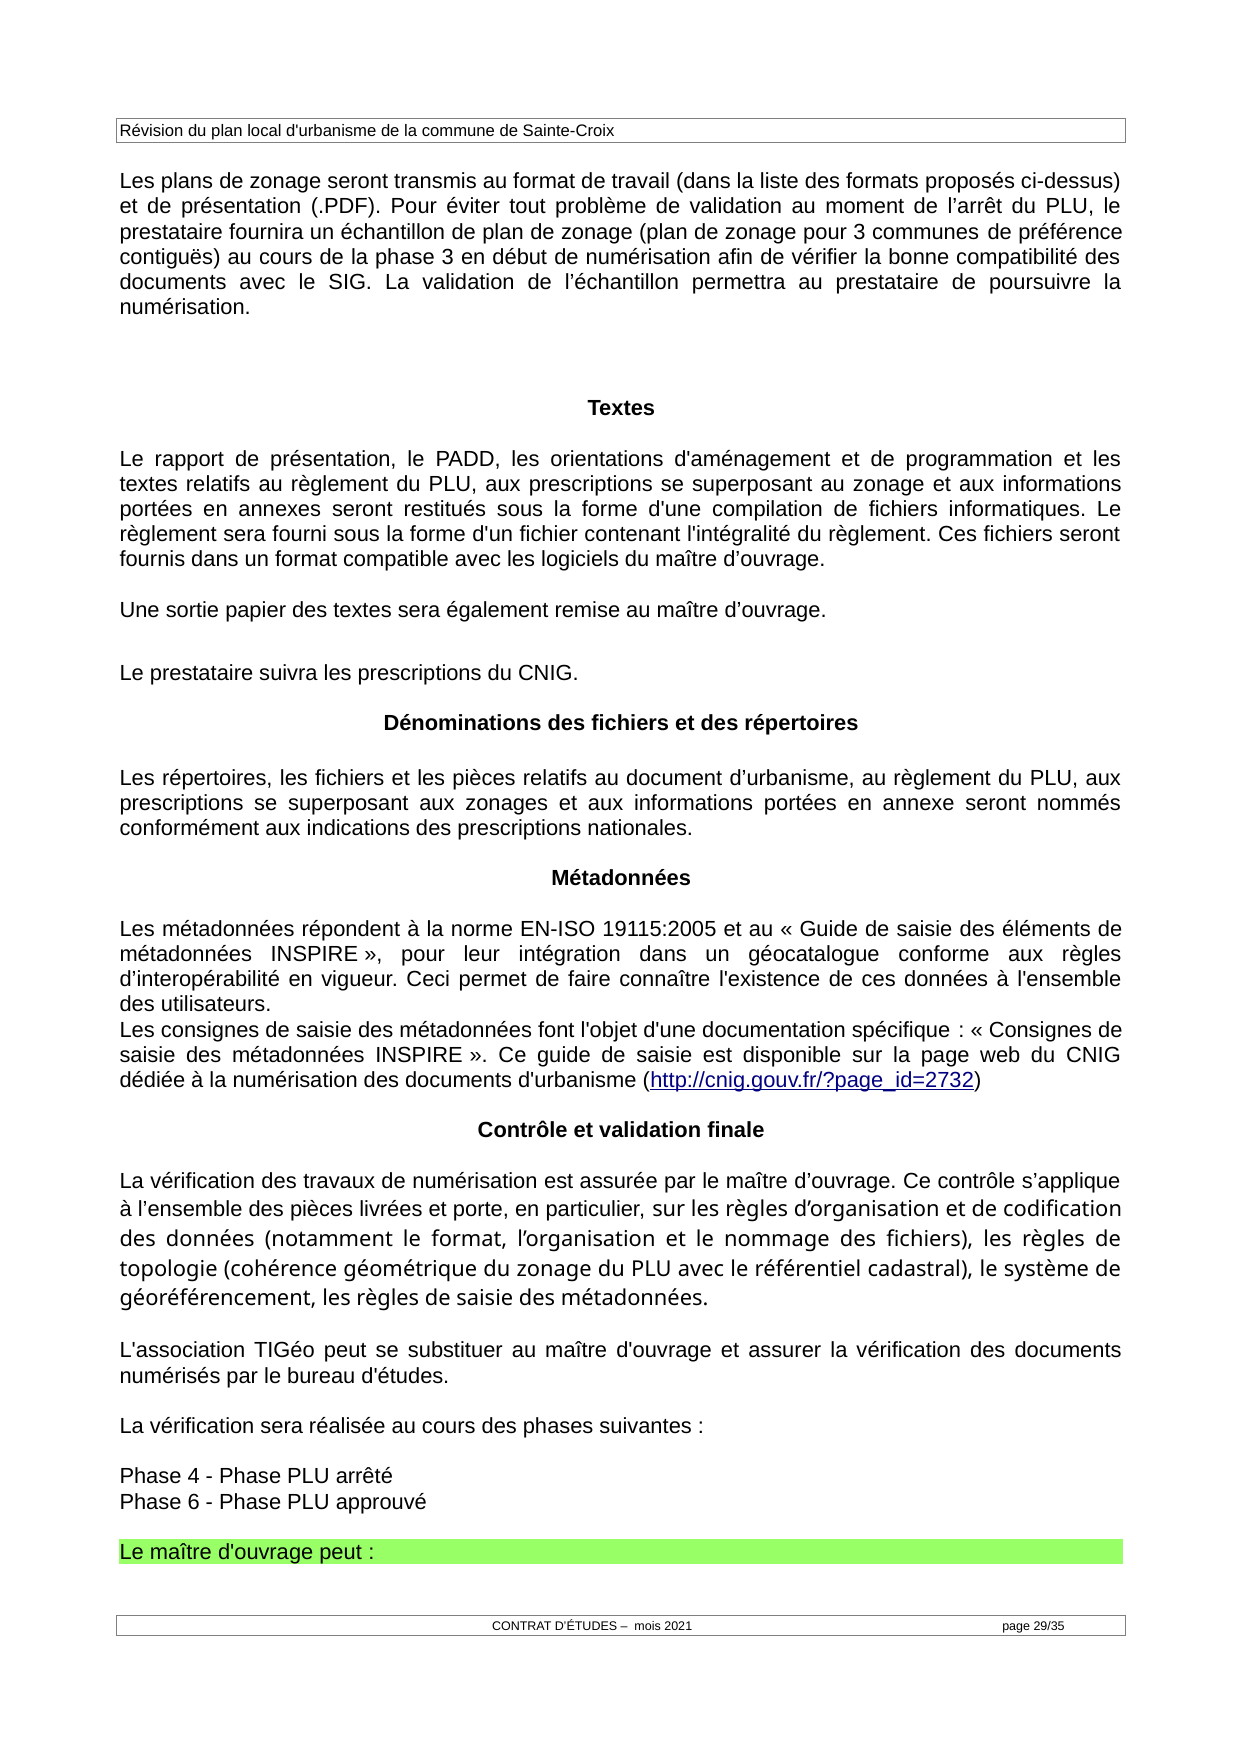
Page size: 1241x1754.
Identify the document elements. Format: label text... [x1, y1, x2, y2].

text Une sortie papier des textes sera également remise au maître d’ouvrage. [119, 597, 1123, 622]
text Le prestataire suivra les prescriptions du CNIG. [119, 660, 1123, 685]
text Les consignes de saisie des métadonnées font l'objet d'une documentation spécifique : « Consignes de saisie des métadonnées INSPIRE ». Ce guide de saisie est disponible sur la page web du CNIG dédiée à la numérisation des documents d'urbanisme (http://cnig.gouv.fr/?page_id=2732) [119, 1017, 1123, 1092]
text Les plans de zonage seront transmis au format de travail (dans la liste des formats proposés ci-dessus) et de présentation (.PDF). Pour éviter tout problème de validation au moment de l’arrêt du PLU, le prestataire fournira un échantillon de plan de zonage (plan de zonage pour 3 communes de préférence contiguës) au cours de la phase 3 en début de numérisation afin de vérifier la bonne compatibilité des documents avec le SIG. La validation de l’échantillon permettra au prestataire de poursuivre la numérisation. [119, 168, 1123, 319]
text Métadonnées [119, 865, 1123, 891]
text La vérification sera réalisée au cours des phases suivantes : [119, 1413, 1123, 1438]
text Le maître d'ouvrage peut : [119, 1539, 1123, 1564]
text Le rapport de présentation, le PADD, les orientations d'aménagement et de programmation et les textes relatifs au règlement du PLU, aux prescriptions se superposant au zonage et aux informations portées en annexes seront restitués sous la forme d'une compilation de fichiers informatiques. Le règlement sera fourni sous la forme d'un fichier contenant l'intégralité du règlement. Ces fichiers seront fournis dans un format compatible avec les logiciels du maître d’ouvrage. [119, 446, 1123, 572]
text Dénominations des fichiers et des répertoires [119, 710, 1123, 735]
text Les répertoires, les fichiers et les pièces relatifs au document d’urbanisme, au règlement du PLU, aux prescriptions se superposant aux zonages et aux informations portées en annexe seront nommés conformément aux indications des prescriptions nationales. [119, 764, 1123, 840]
text Contrôle et validation finale [119, 1117, 1123, 1143]
text Textes [119, 395, 1123, 420]
text Les métadonnées répondent à la norme EN-ISO 19115:2005 et au « Guide de saisie des éléments de métadonnées INSPIRE », pour leur intégration dans un géocatalogue conforme aux règles d’interopérabilité en vigueur. Ceci permet de faire connaître l'existence de ces données à l'ensemble des utilisateurs. [119, 916, 1123, 1017]
text L'association TIGéo peut se substituer au maître d'ouvrage et assurer la vérification des documents numérisés par le bureau d'études. [119, 1337, 1123, 1388]
text La vérification des travaux de numérisation est assurée par le maître d’ouvrage. Ce contrôle s’applique à l’ensemble des pièces livrées et porte, en particulier, sur les règles d’organisation et de codification des données (notamment le format, l’organisation et le nommage des fichiers), les règles de topologie (cohérence géométrique du zonage du PLU avec le référentiel cadastral), le système de géoréférencement, les règles de saisie des métadonnées. [119, 1168, 1123, 1312]
text Phase 4 - Phase PLU arrêté [119, 1463, 1123, 1489]
text Phase 6 - Phase PLU approuvé [119, 1489, 1123, 1514]
